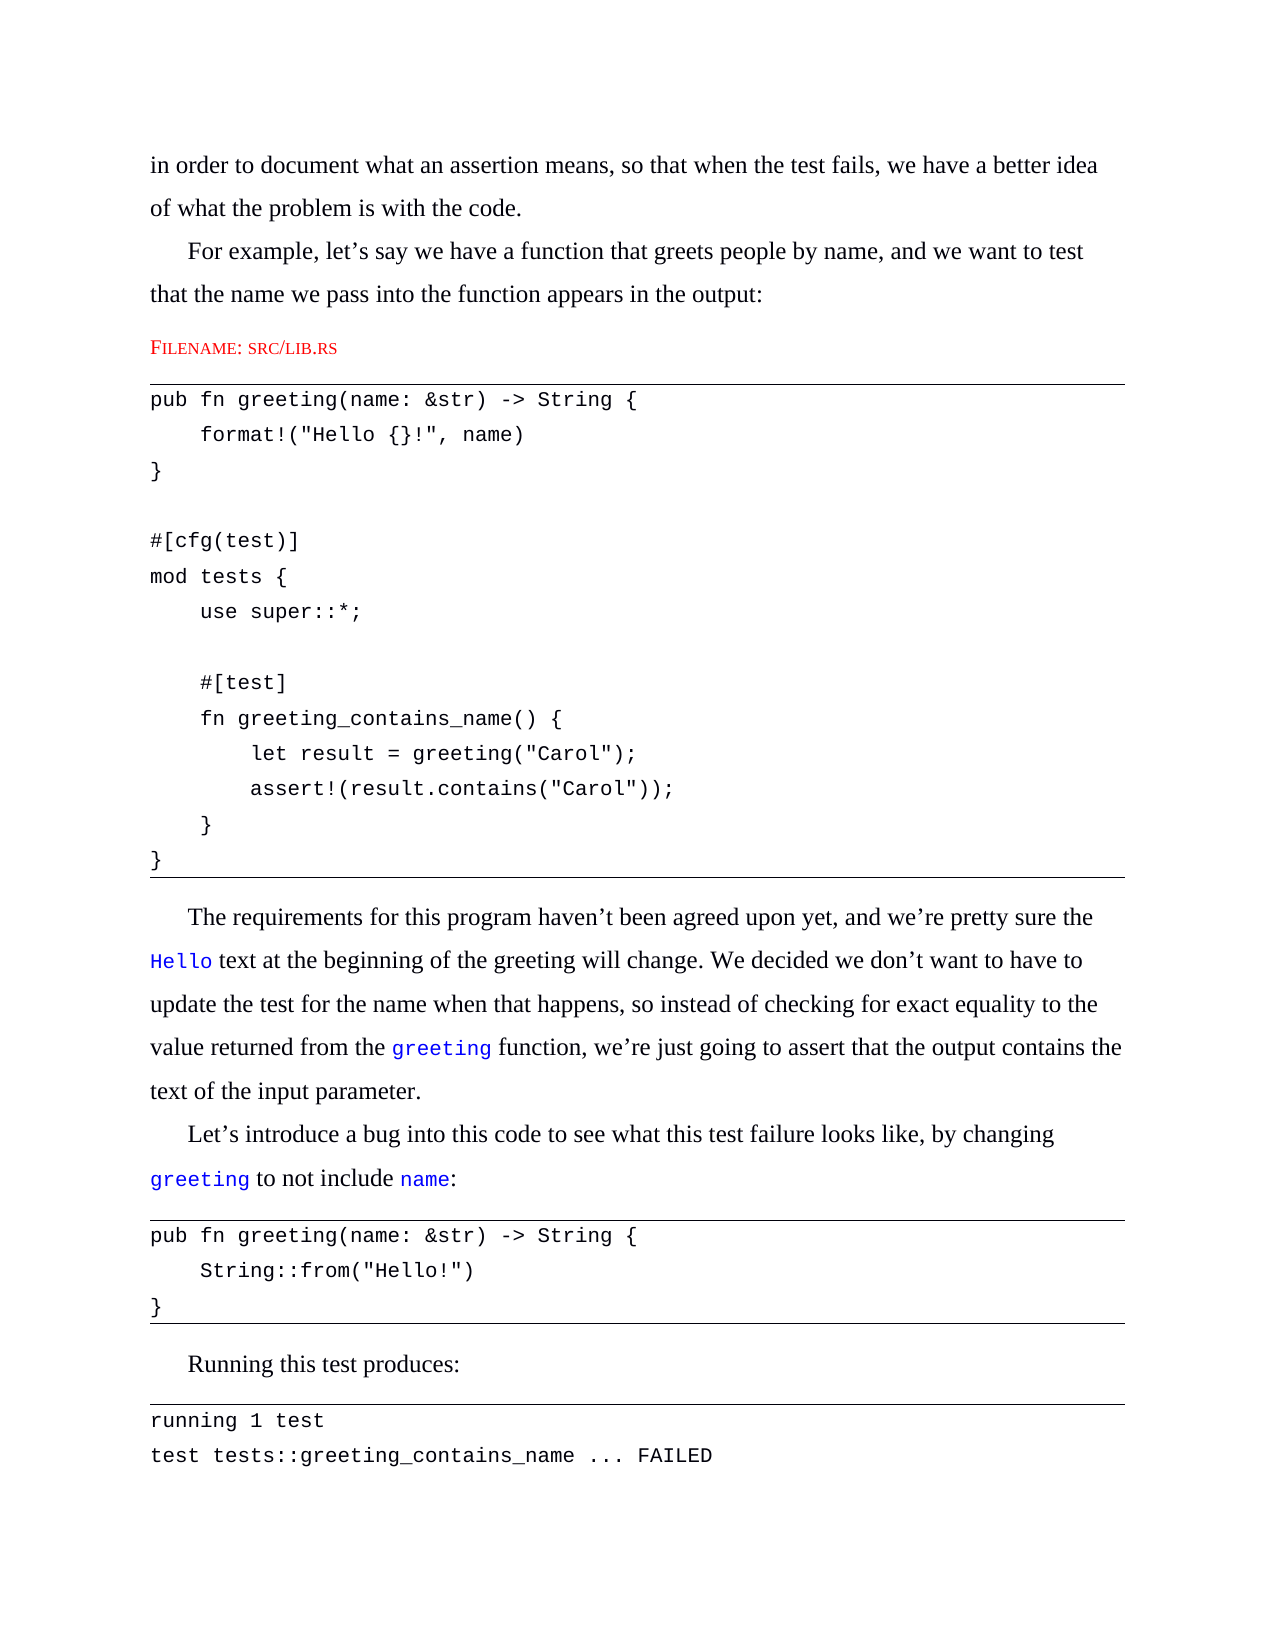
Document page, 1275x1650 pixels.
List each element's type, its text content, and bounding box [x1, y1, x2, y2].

text #[cfg(test)] [150, 530, 1125, 554]
text test tests::greeting_contains_name ... FAILED [150, 1445, 1125, 1469]
text assert!(result.contains("Carol")); [150, 778, 1125, 802]
text mod tests { [150, 566, 1125, 589]
text Let’s introduce a bug into this code to see what this test failure looks like, by changing greeting to not include name: [150, 1119, 1125, 1192]
text The requirements for this program haven’t been agreed upon yet, and we’re pretty sure the Hello text at the beginning of the greeting will change. We decided we don’t want to have to update the test for the name when that happens, so instead of checking for exact equality to the value returned from the greeting function, we’re just going to assert that the output contains the text of the input parameter. [150, 902, 1125, 1105]
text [150, 150, 1125, 222]
text Running this test produces: [150, 1349, 1125, 1377]
text Filename: src/lib.rs [150, 335, 1125, 359]
text format!("Hello {}!", name) [150, 424, 1125, 448]
text String::from("Hello!") [150, 1260, 1125, 1284]
text running 1 test [150, 1405, 1125, 1433]
text } [150, 849, 1125, 877]
text pub fn greeting(name: &str) -> String { [150, 385, 1125, 412]
text For example, let’s say we have a function that greets people by name, and we want to test that the name we pass into the function appears in the output: [150, 236, 1125, 308]
text fn greeting_contains_name() { [150, 707, 1125, 731]
text } [150, 459, 1125, 483]
text } [150, 814, 1125, 837]
text use super::*; [150, 601, 1125, 625]
text pub fn greeting(name: &str) -> String { [150, 1221, 1125, 1248]
text } [150, 1296, 1125, 1323]
text let result = greeting("Carol"); [150, 743, 1125, 767]
text #[test] [150, 672, 1125, 696]
